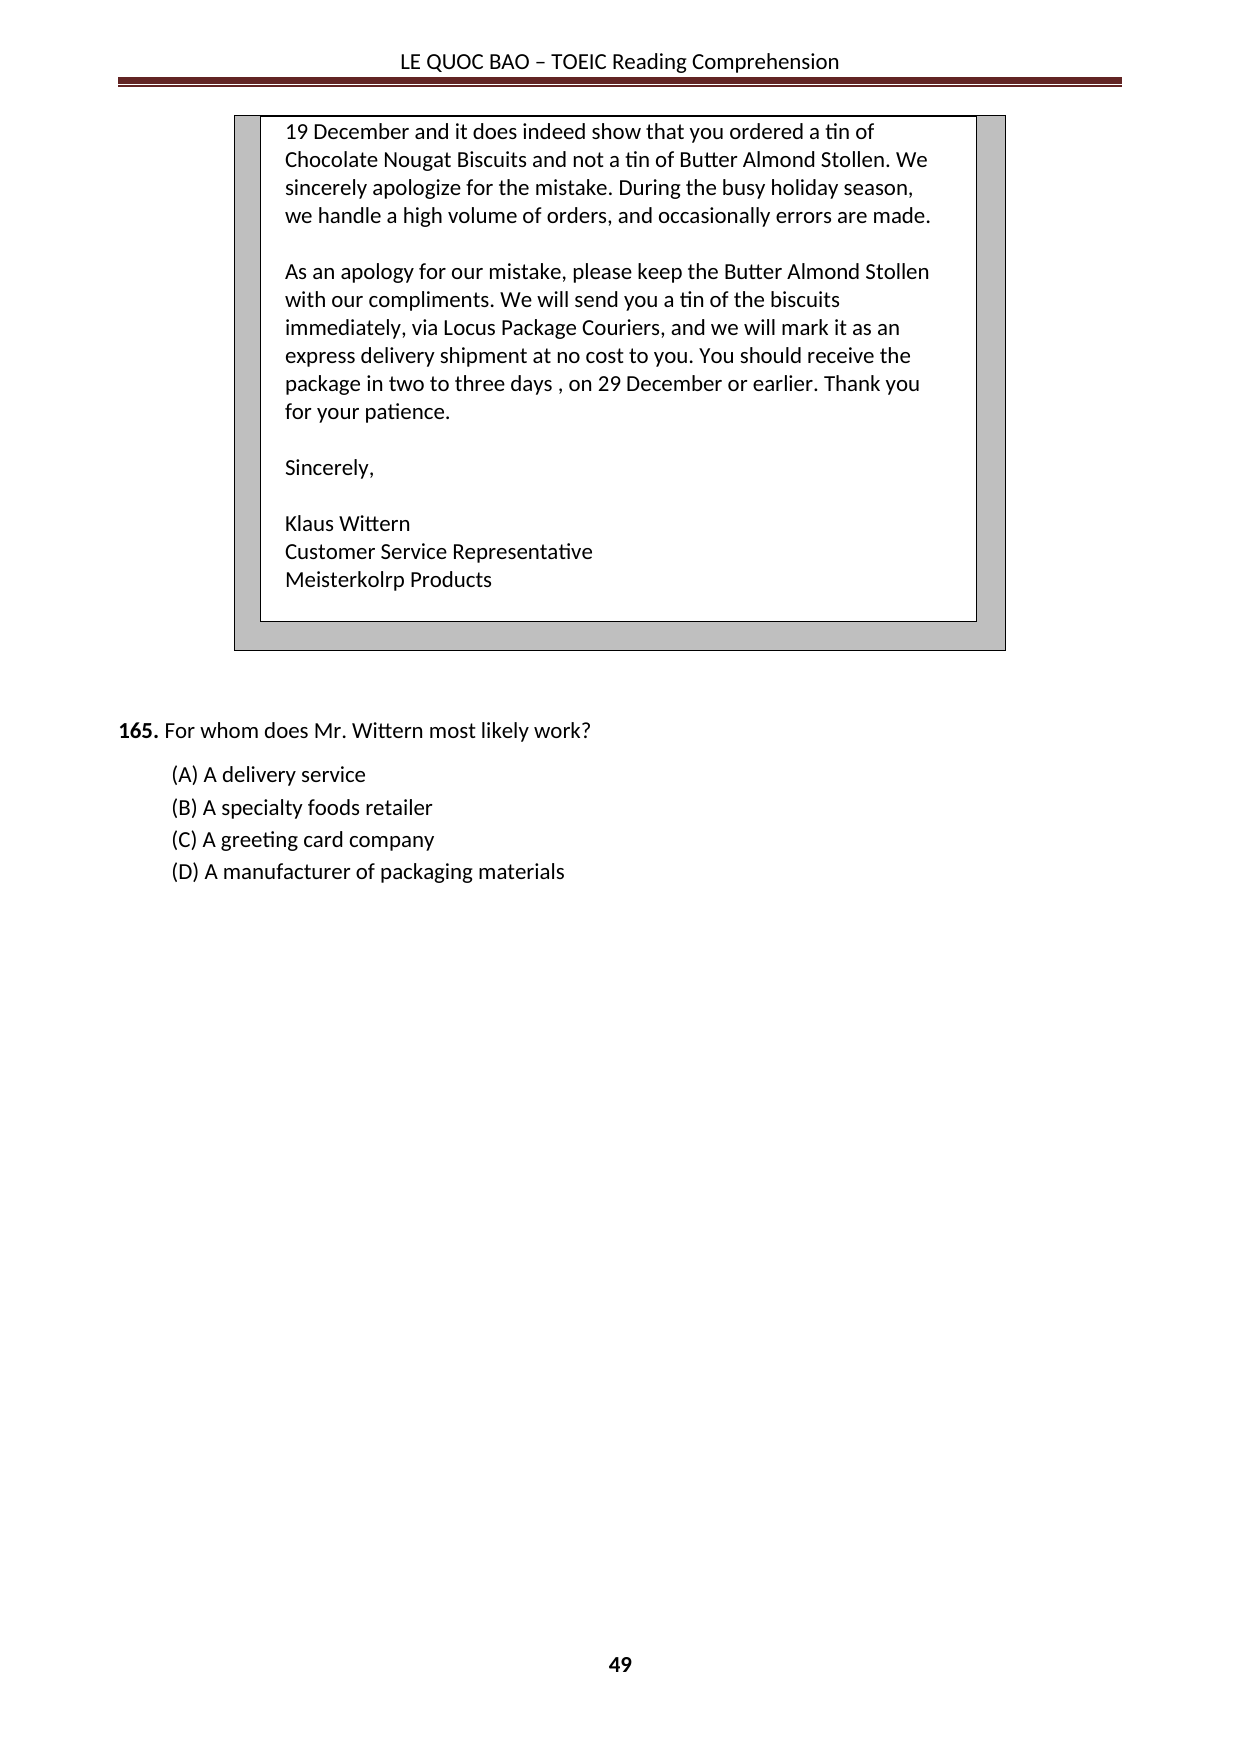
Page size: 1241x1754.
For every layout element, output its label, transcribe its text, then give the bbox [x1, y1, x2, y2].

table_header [235, 116, 1005, 650]
text 165. For whom does Mr. Wittern most likely work? [118, 716, 1122, 744]
text (A) A delivery service (B) A specialty foods retailer (C) A greeting card company (D) A manufacturer of packaging materials [171, 760, 1122, 885]
